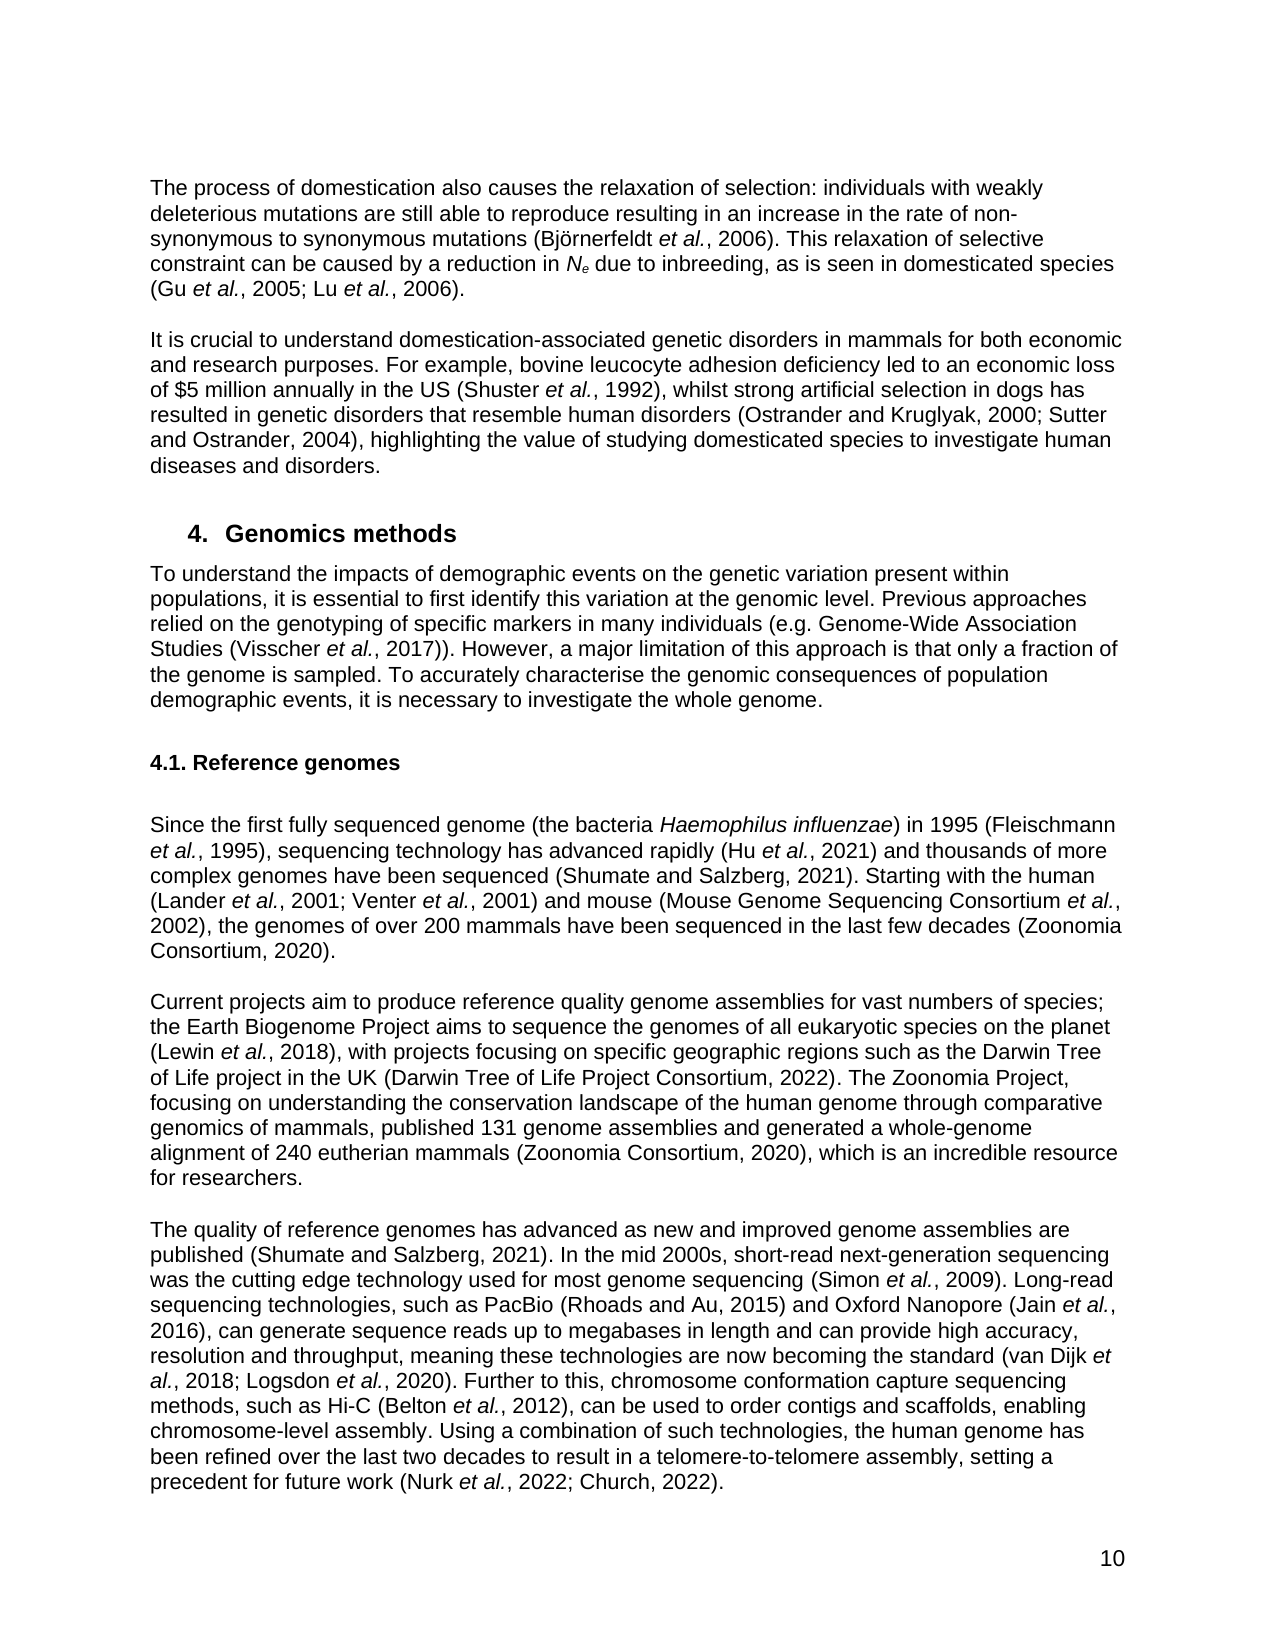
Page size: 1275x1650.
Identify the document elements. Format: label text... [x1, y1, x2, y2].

text It is crucial to understand domestication-associated genetic disorders in mammals for both economic and research purposes. For example, bovine leucocyte adhesion deficiency led to an economic loss of $5 million annually in the US (Shuster et al., 1992), whilst strong artificial selection in dogs has resulted in genetic disorders that resemble human disorders (Ostrander and Kruglyak, 2000; Sutter and Ostrander, 2004), highlighting the value of studying domesticated species to investigate human diseases and disorders. [150, 326, 1125, 478]
text The process of domestication also causes the relaxation of selection: individuals with weakly deleterious mutations are still able to reproduce resulting in an increase in the rate of non-synonymous to synonymous mutations (Björnerfeldt et al., 2006). This relaxation of selective constraint can be caused by a reduction in Ne due to inbreeding, as is seen in domesticated species (Gu et al., 2005; Lu et al., 2006). [150, 175, 1125, 301]
text Current projects aim to produce reference quality genome assemblies for vast numbers of species; the Earth Biogenome Project aims to sequence the genomes of all eukaryotic species on the planet (Lewin et al., 2018), with projects focusing on specific geographic regions such as the Darwin Tree of Life project in the UK (Darwin Tree of Life Project Consortium, 2022). The Zoonomia Project, focusing on understanding the conservation landscape of the human genome through comparative genomics of mammals, published 131 genome assemblies and generated a whole-genome alignment of 240 eutherian mammals (Zoonomia Consortium, 2020), which is an incredible resource for researchers. [150, 989, 1125, 1190]
subtitle Genomics methods [187, 519, 1125, 548]
text To understand the impacts of demographic events on the genetic variation present within populations, it is essential to first identify this variation at the genomic level. Previous approaches relied on the genotyping of specific markers in many individuals (e.g. Genome-Wide Association Studies (Visscher et al., 2017)). However, a major limitation of this approach is that only a fraction of the genome is sampled. To accurately characterise the genomic consequences of population demographic events, it is necessary to investigate the whole genome. [150, 561, 1125, 712]
subtitle 4.1. Reference genomes [150, 749, 1125, 774]
text Since the first fully sequenced genome (the bacteria Haemophilus influenzae) in 1995 (Fleischmann et al., 1995), sequencing technology has advanced rapidly (Hu et al., 2021) and thousands of more complex genomes have been sequenced (Shumate and Salzberg, 2021). Starting with the human (Lander et al., 2001; Venter et al., 2001) and mouse (Mouse Genome Sequencing Consortium et al., 2002), the genomes of over 200 mammals have been sequenced in the last few decades (Zoonomia Consortium, 2020). [150, 812, 1125, 963]
text The quality of reference genomes has advanced as new and improved genome assemblies are published (Shumate and Salzberg, 2021). In the mid 2000s, short-read next-generation sequencing was the cutting edge technology used for most genome sequencing (Simon et al., 2009). Long-read sequencing technologies, such as PacBio (Rhoads and Au, 2015) and Oxford Nanopore (Jain et al., 2016), can generate sequence reads up to megabases in length and can provide high accuracy, resolution and throughput, meaning these technologies are now becoming the standard (van Dijk et al., 2018; Logsdon et al., 2020). Further to this, chromosome conformation capture sequencing methods, such as Hi-C (Belton et al., 2012), can be used to order contigs and scaffolds, enabling chromosome-level assembly. Using a combination of such technologies, the human genome has been refined over the last two decades to result in a telomere-to-telomere assembly, setting a precedent for future work (Nurk et al., 2022; Church, 2022). [150, 1217, 1125, 1494]
